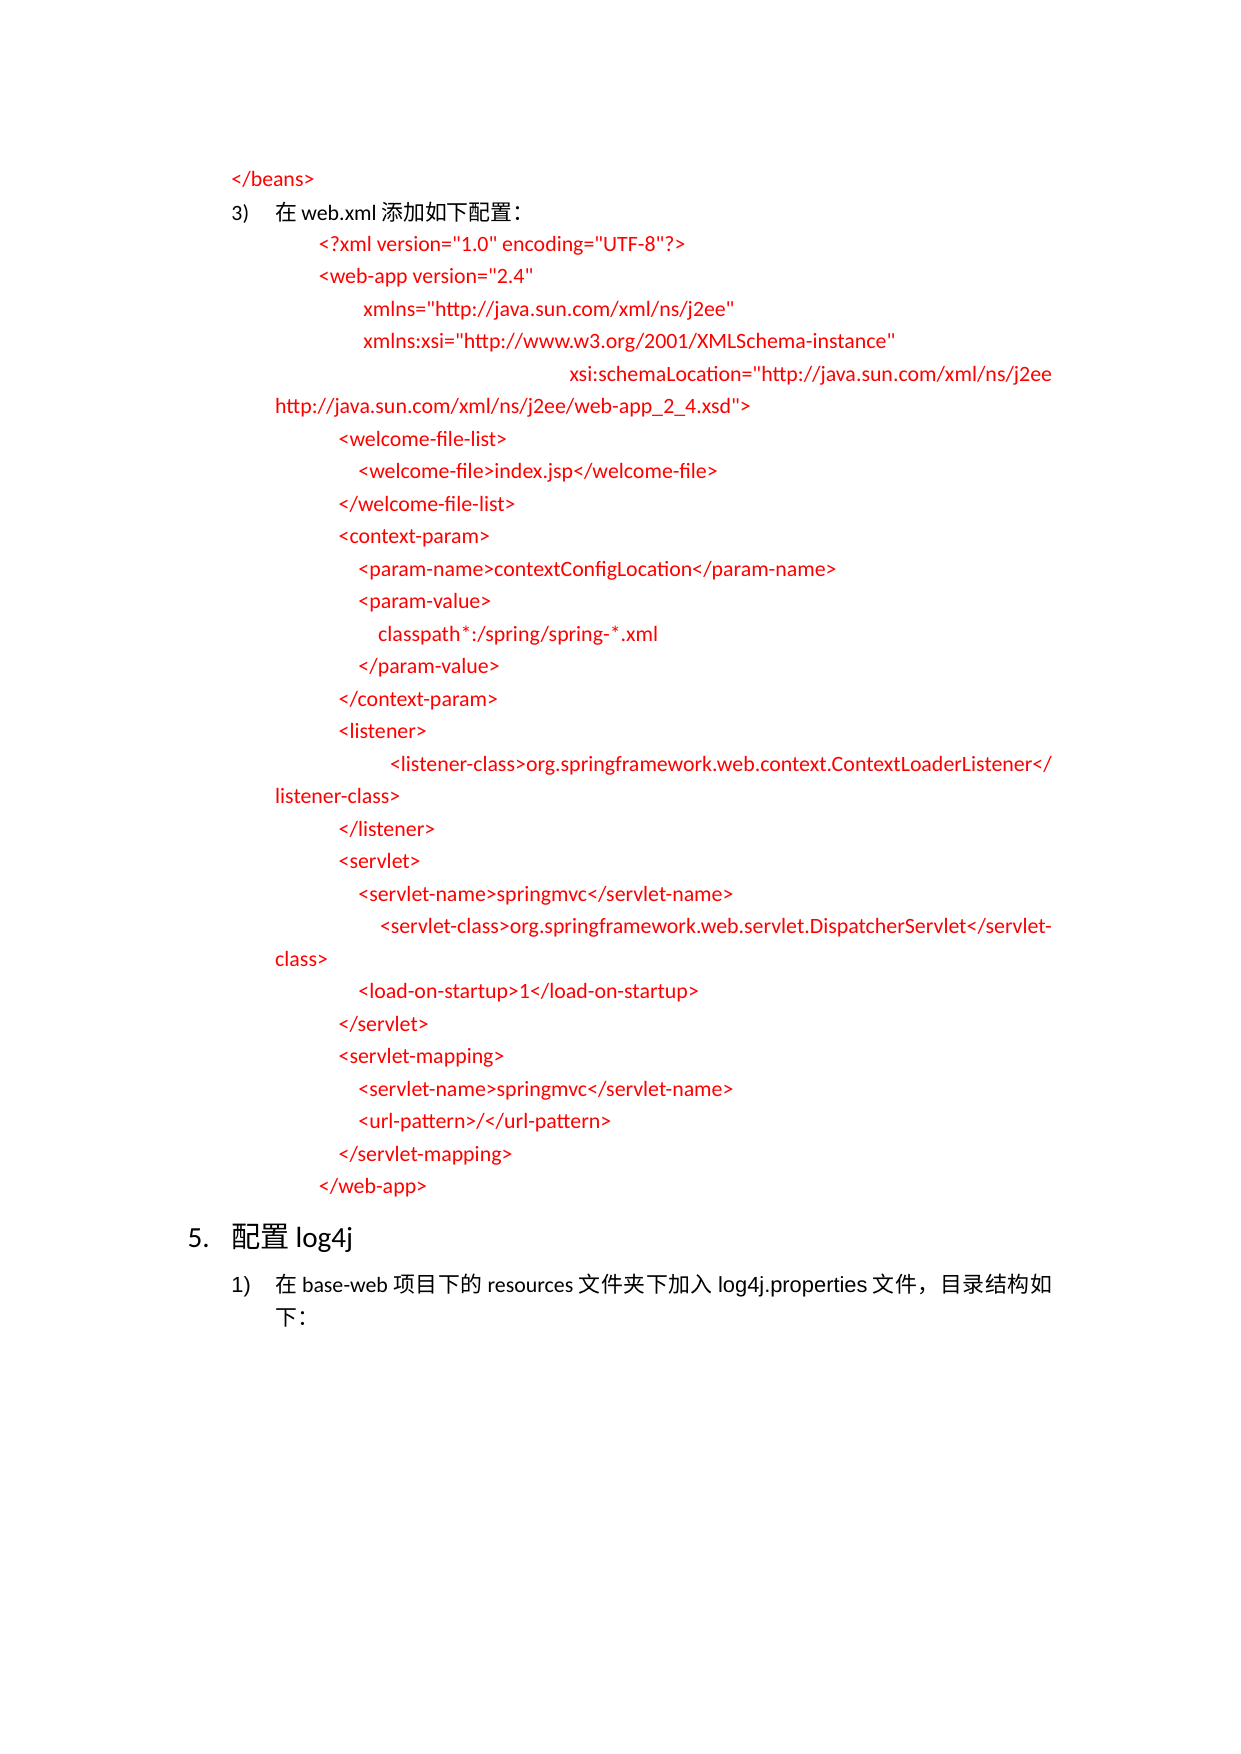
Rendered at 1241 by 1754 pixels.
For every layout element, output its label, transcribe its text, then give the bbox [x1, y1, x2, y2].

list <servlet-mapping> [275, 1039, 1053, 1072]
list xmlns:xsi="http://www.w3.org/2001/XMLSchema-instance" [275, 324, 1053, 357]
list <param-name>contextConfigLocation</param-name> [275, 552, 1053, 584]
list xmlns="http://java.sun.com/xml/ns/j2ee" [275, 292, 1053, 324]
list <param-value> [275, 584, 1053, 617]
list <web-app version="2.4" [275, 259, 1053, 292]
list </web-app> [275, 1169, 1053, 1202]
list 在base-web项目下的resources文件夹下加入log4j.properties文件，目录结构如下： [231, 1267, 1053, 1332]
list </welcome-file-list> [275, 487, 1053, 519]
list <load-on-startup>1</load-on-startup> [275, 974, 1053, 1007]
list xsi:schemaLocation="http://java.sun.com/xml/ns/j2ee http://java.sun.com/xml/ns/j2ee/web-app_2_4.xsd"> [275, 357, 1053, 422]
list classpath*:/spring/spring-*.xml [275, 617, 1053, 649]
list <url-pattern>/</url-pattern> [275, 1104, 1053, 1137]
list </param-value> [275, 649, 1053, 682]
list <welcome-file-list> [275, 422, 1053, 454]
list <?xml version="1.0" encoding="UTF-8"?> [275, 227, 1053, 259]
list <servlet> [275, 844, 1053, 877]
list </listener> [275, 812, 1053, 844]
list <listener-class>org.springframework.web.context.ContextLoaderListener</listener-class> [275, 747, 1053, 812]
list <welcome-file>index.jsp</welcome-file> [275, 454, 1053, 487]
text </beans> [231, 162, 1053, 194]
list 配置log4j [187, 1202, 1053, 1267]
list <servlet-name>springmvc</servlet-name> [275, 1072, 1053, 1104]
list </servlet-mapping> [275, 1137, 1053, 1169]
list 在web.xml添加如下配置： [231, 194, 1053, 227]
list <servlet-name>springmvc</servlet-name> [275, 877, 1053, 909]
list <context-param> [275, 519, 1053, 552]
list </servlet> [275, 1007, 1053, 1039]
list <servlet-class>org.springframework.web.servlet.DispatcherServlet</servlet-class> [275, 909, 1053, 974]
list </context-param> [275, 682, 1053, 714]
list <listener> [275, 714, 1053, 747]
